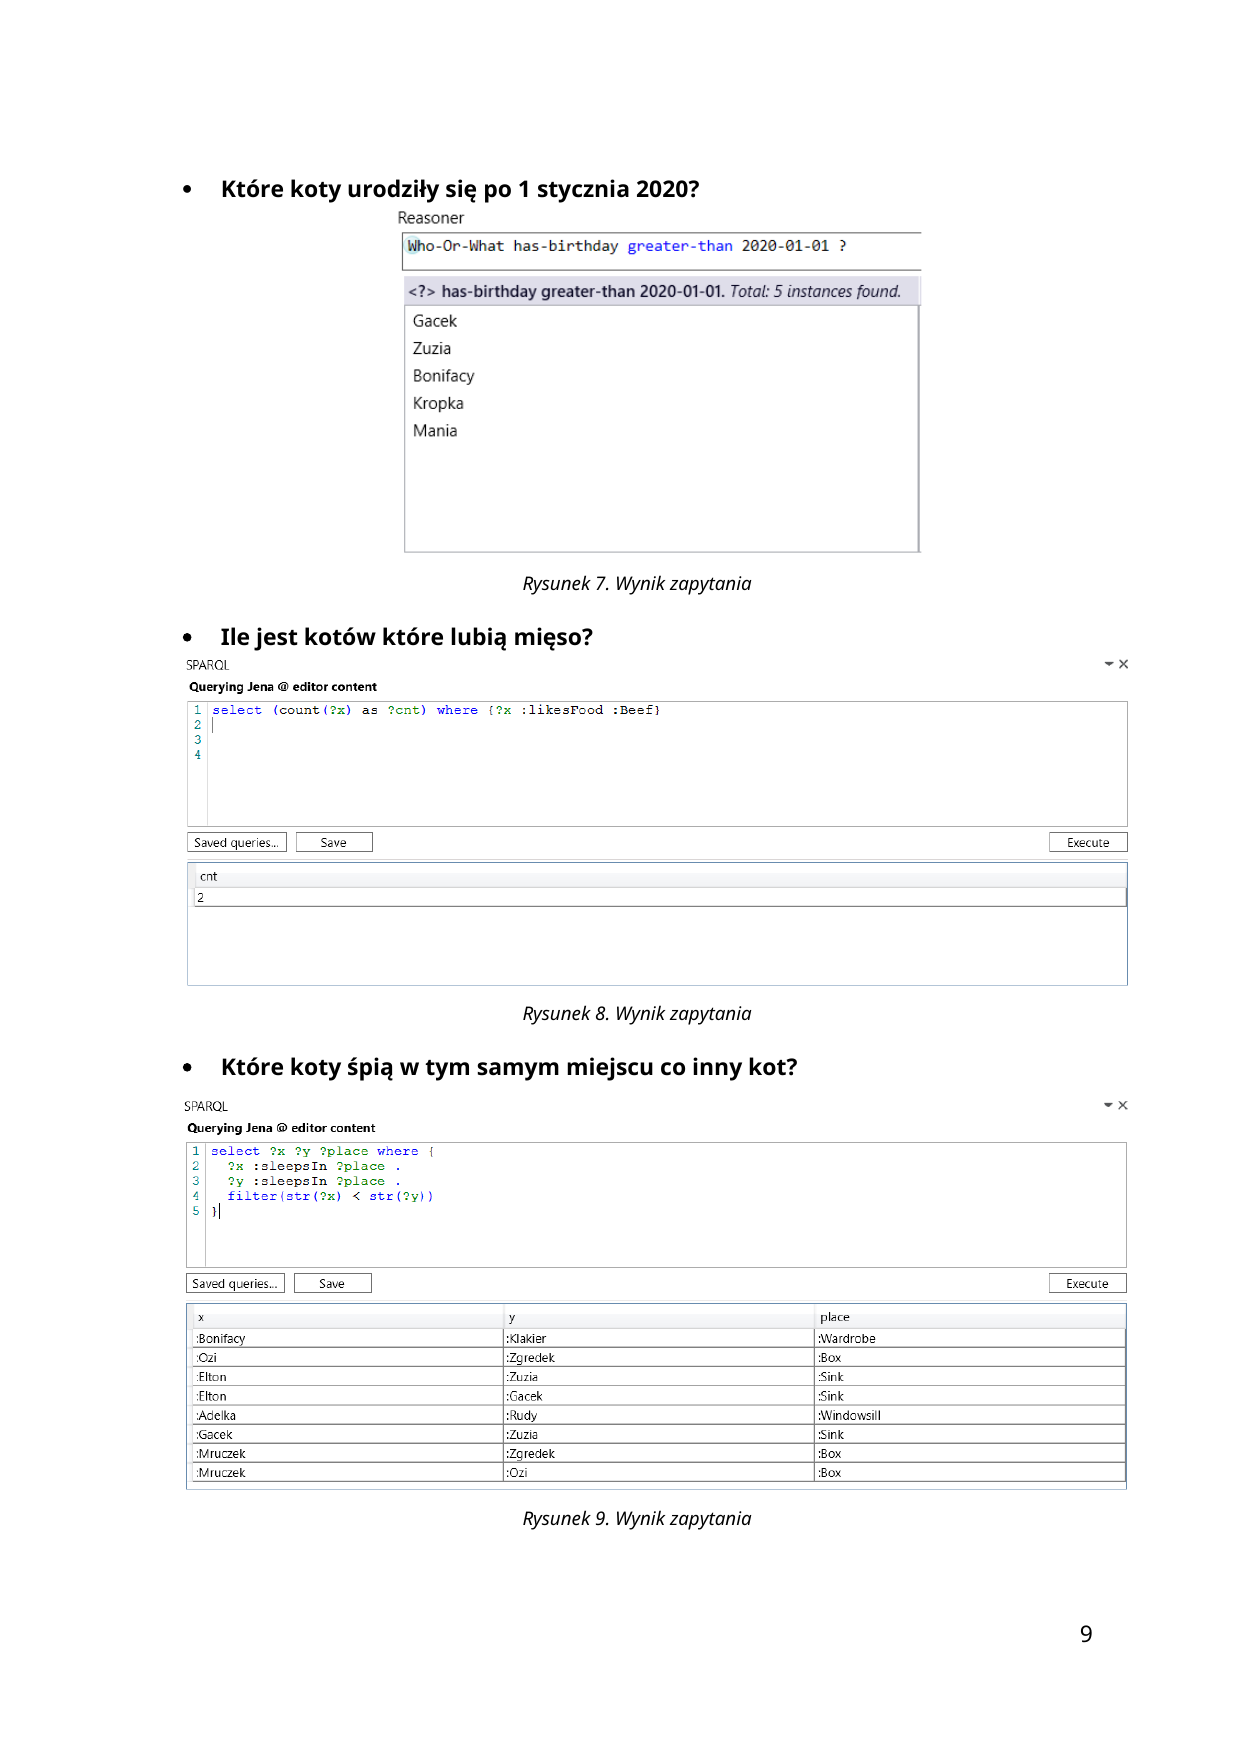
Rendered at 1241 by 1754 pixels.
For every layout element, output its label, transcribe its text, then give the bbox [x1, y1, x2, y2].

list Ile jest kotów które lubią mięso? [183, 621, 1093, 652]
picture [391, 206, 922, 556]
picture [183, 654, 1128, 986]
list Które koty urodziły się po 1 stycznia 2020? [183, 173, 1093, 204]
list Które koty śpią w tym samym miejscu co inny kot? [183, 1051, 1093, 1082]
picture [183, 1097, 1128, 1490]
